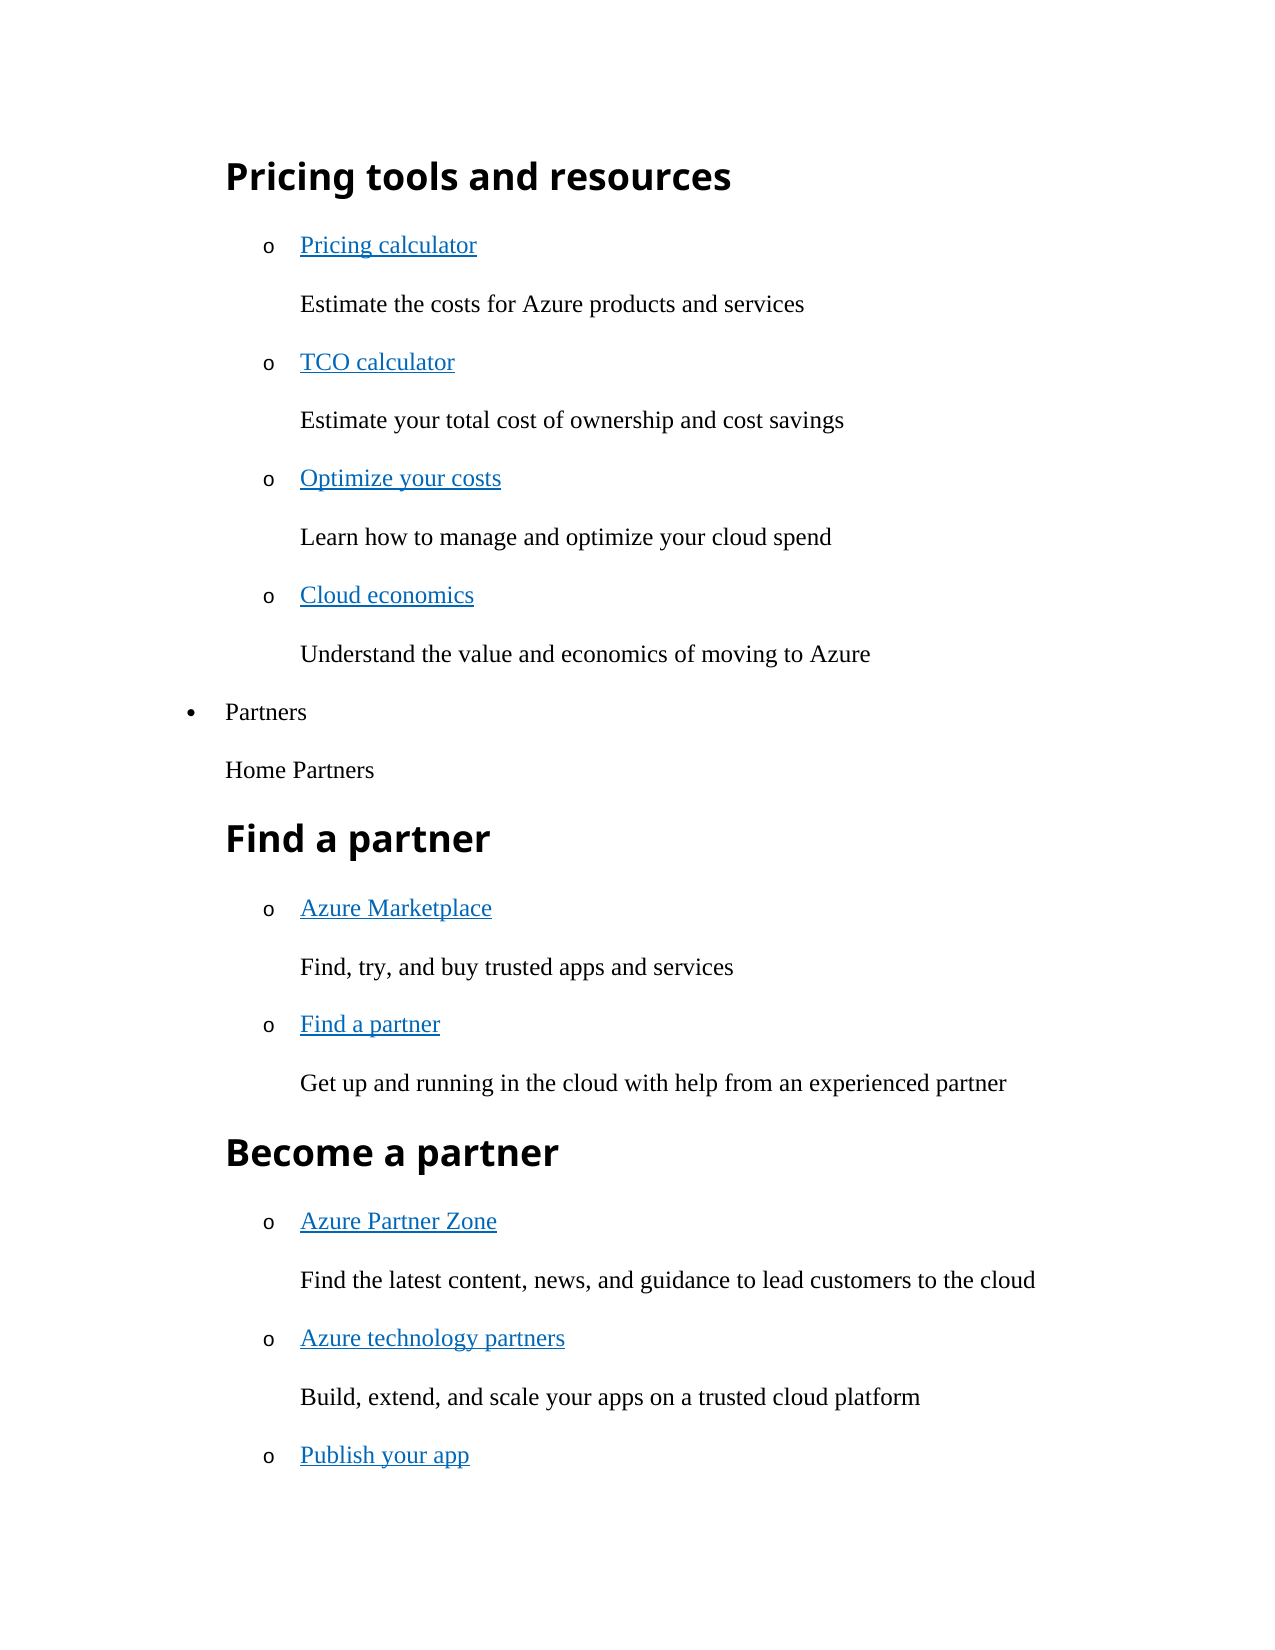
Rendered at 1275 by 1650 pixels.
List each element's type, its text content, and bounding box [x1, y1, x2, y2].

list Azure technology partners [262, 1323, 1125, 1353]
list Pricing calculator [262, 230, 1125, 260]
text Estimate the costs for Azure products and services [300, 289, 1125, 318]
text Find, try, and buy trusted apps and services [300, 952, 1125, 980]
list Cloud economics [262, 580, 1125, 610]
list Azure Partner Zone [262, 1206, 1125, 1236]
text Find a partner [225, 813, 1125, 864]
text Build, extend, and scale your apps on a trusted cloud platform [300, 1382, 1125, 1411]
list Optimize your costs [262, 463, 1125, 493]
text Learn how to manage and optimize your cloud spend [300, 522, 1125, 551]
list Publish your app [262, 1440, 1125, 1469]
list TCO calculator [262, 347, 1125, 376]
text Home Partners [225, 755, 1125, 783]
text Pricing tools and resources [225, 150, 1125, 201]
text Estimate your total cost of ownership and cost savings [300, 406, 1125, 434]
list Azure Marketplace [262, 893, 1125, 922]
text Find the latest content, news, and guidance to lead customers to the cloud [300, 1265, 1125, 1294]
text Become a partner [225, 1126, 1125, 1177]
list Partners [187, 697, 1125, 726]
text Get up and running in the cloud with help from an experienced partner [300, 1068, 1125, 1097]
text Understand the value and economics of moving to Azure [300, 639, 1125, 668]
list Find a partner [262, 1009, 1125, 1039]
